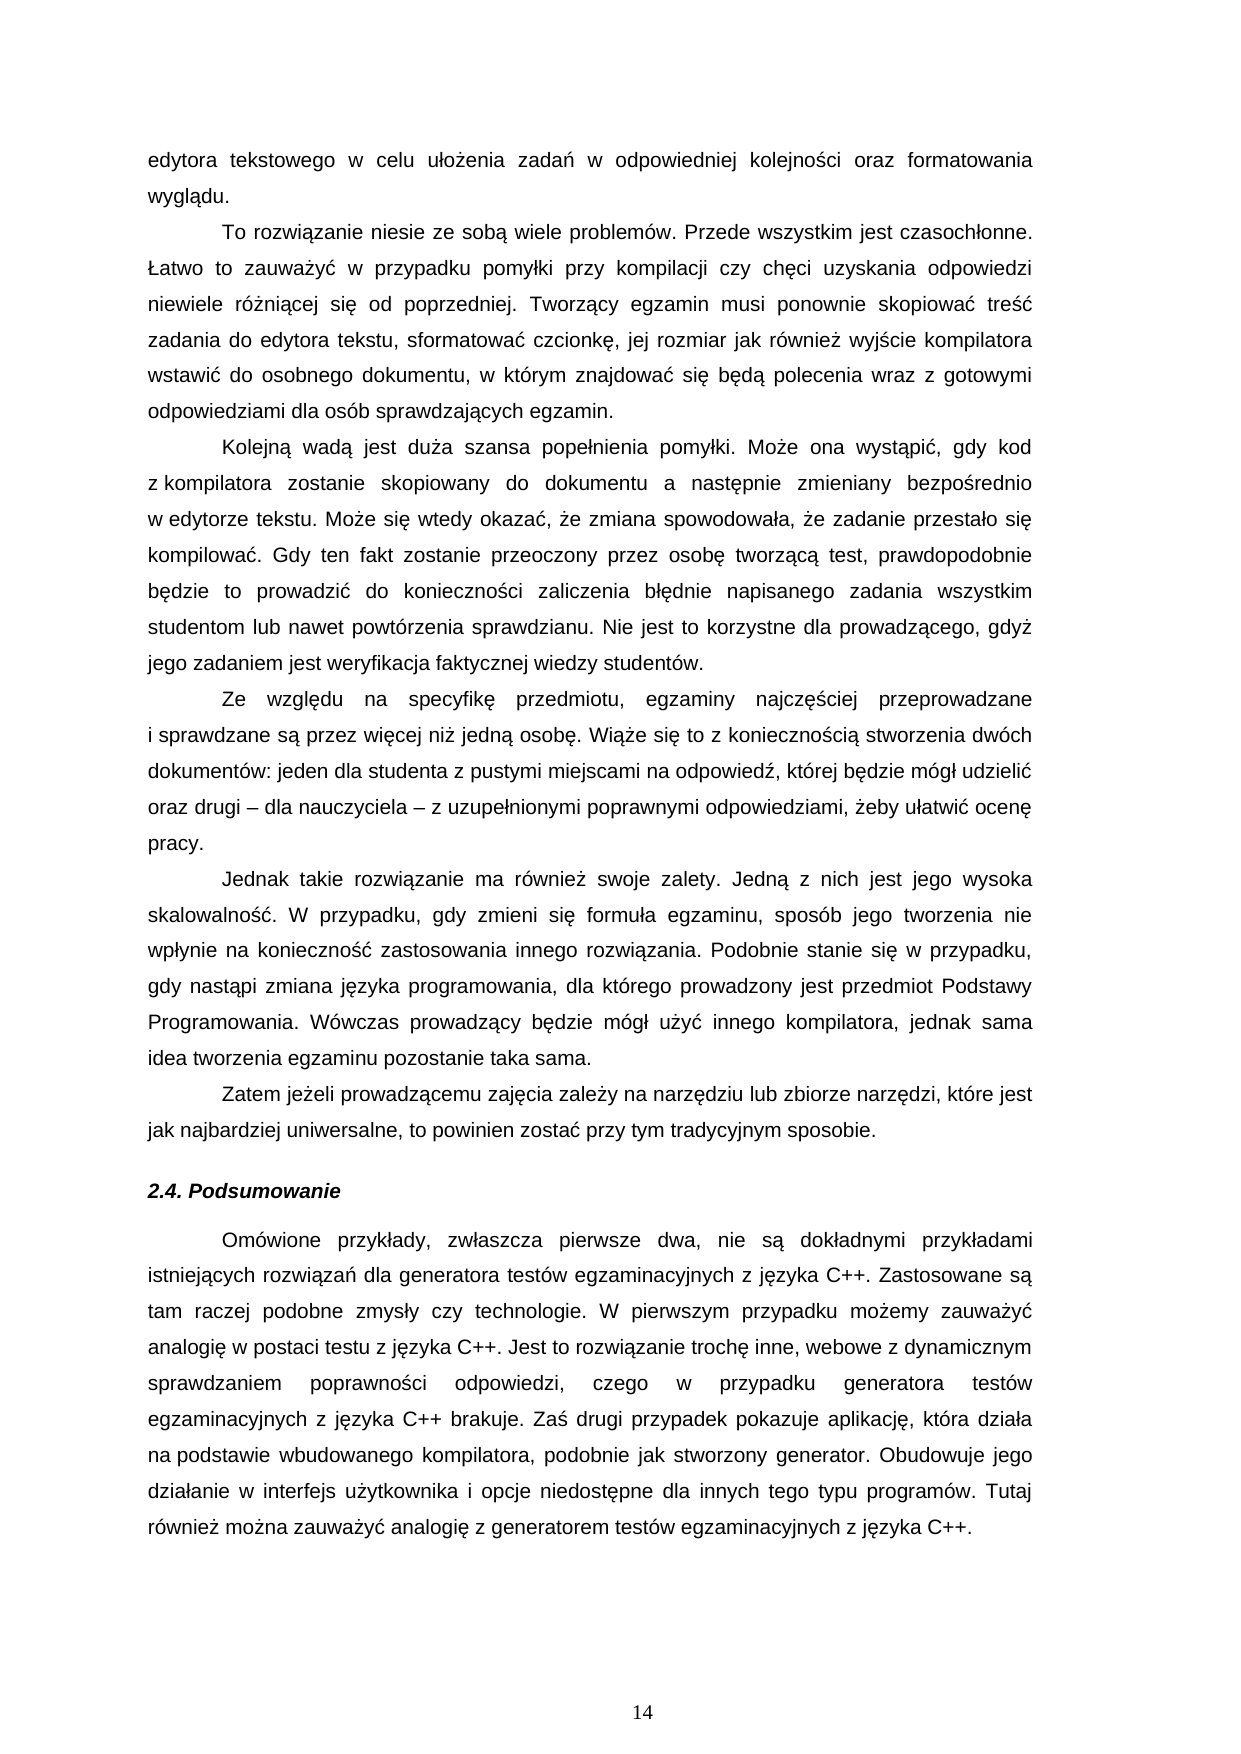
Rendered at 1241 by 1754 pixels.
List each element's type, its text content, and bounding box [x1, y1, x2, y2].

text Ze względu na specyfikę przedmiotu, egzaminy najczęściej przeprowadzane i sprawdzane są przez więcej niż jedną osobę. Wiąże się to z koniecznością stworzenia dwóch dokumentów: jeden dla studenta z pustymi miejscami na odpowiedź, której będzie mógł udzielić oraz drugi – dla nauczyciela – z uzupełnionymi poprawnymi odpowiedziami, żeby ułatwić ocenę pracy. [148, 687, 1033, 854]
text Kolejną wadą jest duża szansa popełnienia pomyłki. Może ona wystąpić, gdy kod z kompilatora zostanie skopiowany do dokumentu a następnie zmieniany bezpośrednio w edytorze tekstu. Może się wtedy okazać, że zmiana spowodowała, że zadanie przestało się kompilować. Gdy ten fakt zostanie przeoczony przez osobę tworzącą test, prawdopodobnie będzie to prowadzić do konieczności zaliczenia błędnie napisanego zadania wszystkim studentom lub nawet powtórzenia sprawdzianu. Nie jest to korzystne dla prowadzącego, gdyż jego zadaniem jest weryfikacja faktycznej wiedzy studentów. [148, 435, 1033, 675]
subtitle 2.4. Podsumowanie [148, 1179, 1033, 1203]
text Zatem jeżeli prowadzącemu zajęcia zależy na narzędziu lub zbiorze narzędzi, które jest jak najbardziej uniwersalne, to powinien zostać przy tym tradycyjnym sposobie. [148, 1082, 1033, 1142]
text Jednak takie rozwiązanie ma również swoje zalety. Jedną z nich jest jego wysoka skalowalność. W przypadku, gdy zmieni się formuła egzaminu, sposób jego tworzenia nie wpłynie na konieczność zastosowania innego rozwiązania. Podobnie stanie się w przypadku, gdy nastąpi zmiana języka programowania, dla którego prowadzony jest przedmiot Podstawy Programowania. Wówczas prowadzący będzie mógł użyć innego kompilatora, jednak sama idea tworzenia egzaminu pozostanie taka sama. [148, 866, 1033, 1070]
text To rozwiązanie niesie ze sobą wiele problemów. Przede wszystkim jest czasochłonne. Łatwo to zauważyć w przypadku pomyłki przy kompilacji czy chęci uzyskania odpowiedzi niewiele różniącej się od poprzedniej. Tworzący egzamin musi ponownie skopiować treść zadania do edytora tekstu, sformatować czcionkę, jej rozmiar jak również wyjście kompilatora wstawić do osobnego dokumentu, w którym znajdować się będą polecenia wraz z gotowymi odpowiedziami dla osób sprawdzających egzamin. [148, 219, 1033, 423]
